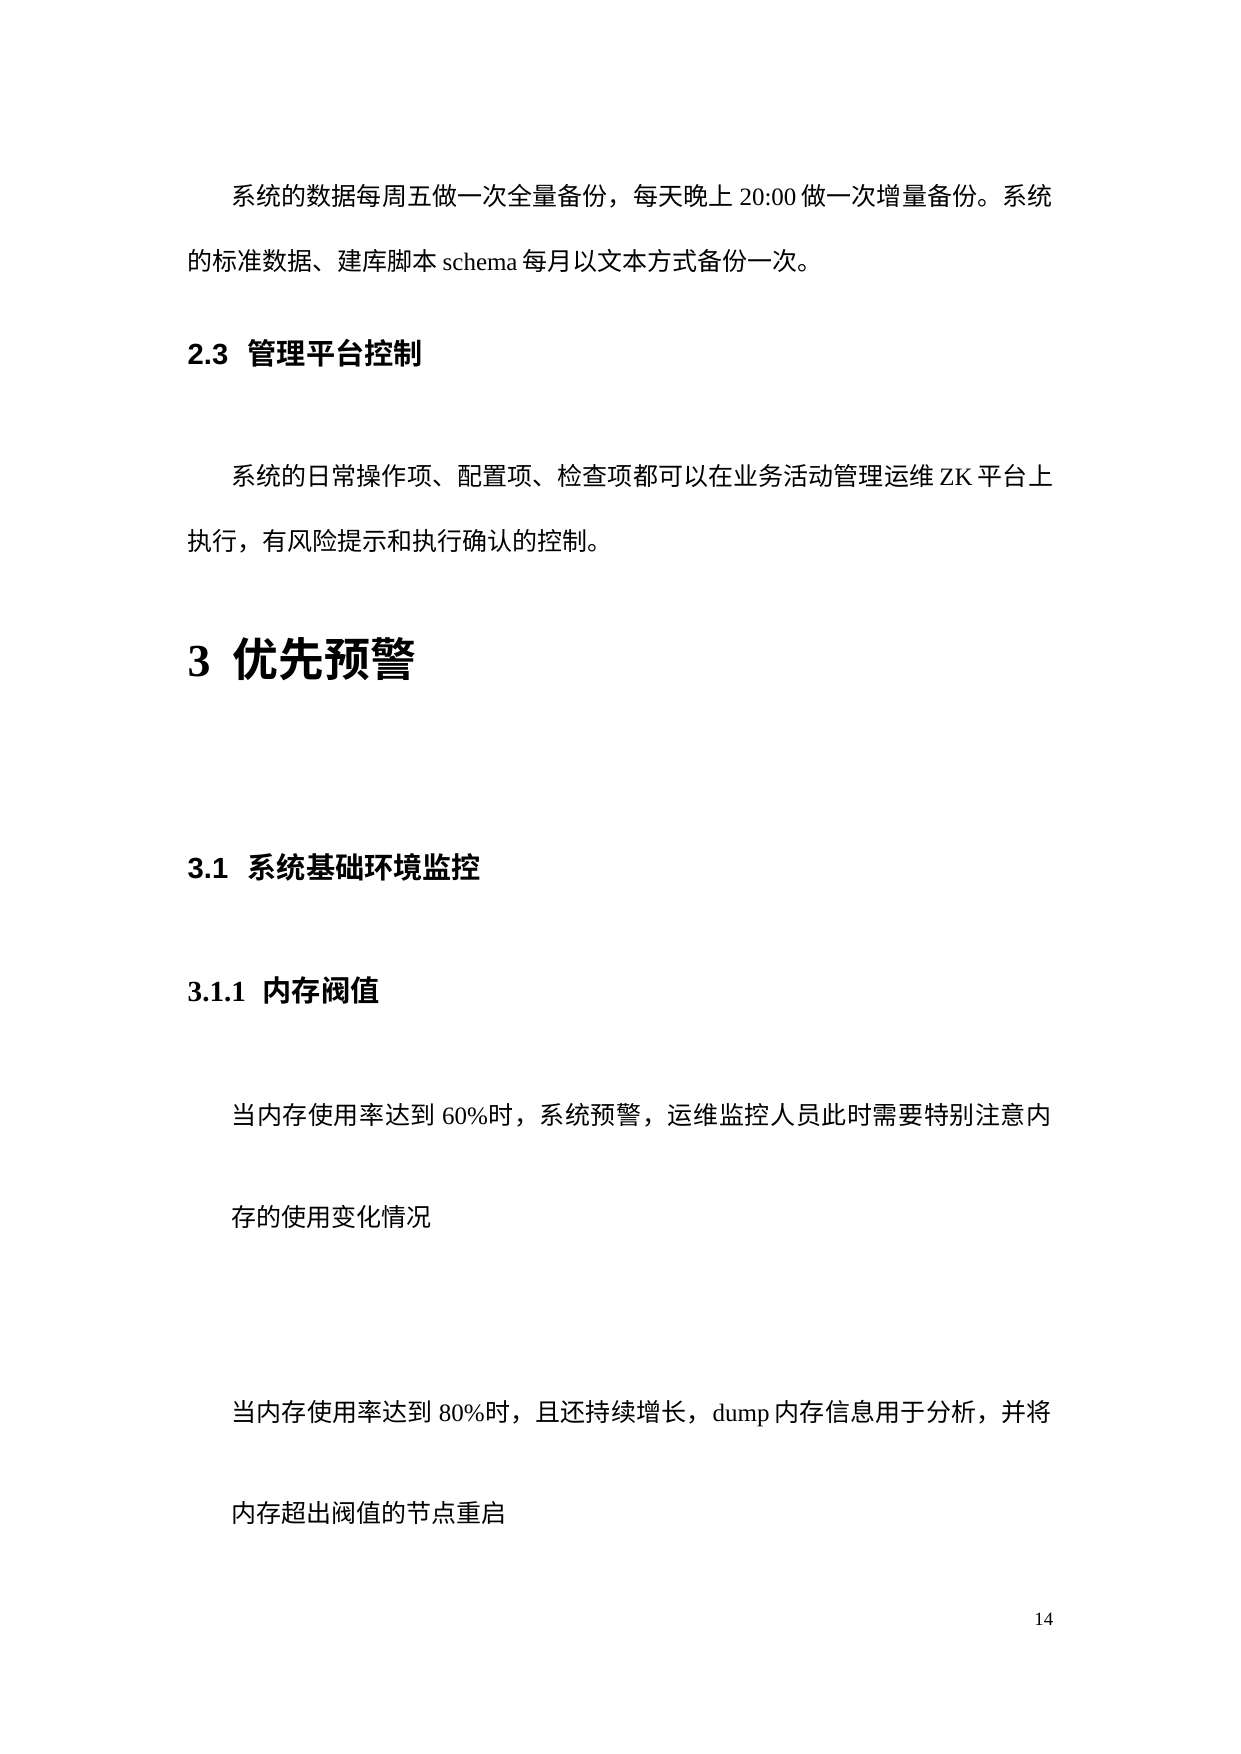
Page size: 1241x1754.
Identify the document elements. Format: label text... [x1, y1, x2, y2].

list 当内存使用率达到80%时，且还持续增长，dump内存信息用于分析，并将内存超出阀值的节点重启 [231, 1378, 1053, 1544]
text 系统的日常操作项、配置项、检查项都可以在业务活动管理运维ZK平台上执行，有风险提示和执行确认的控制。 [187, 442, 1053, 572]
subtitle 系统基础环境监控 [187, 833, 1053, 898]
subtitle 管理平台控制 [187, 319, 1053, 384]
text 系统的数据每周五做一次全量备份，每天晚上20:00做一次增量备份。系统的标准数据、建库脚本schema每月以文本方式备份一次。 [187, 162, 1053, 292]
subtitle 内存阀值 [187, 956, 1053, 1021]
list 当内存使用率达到60%时，系统预警，运维监控人员此时需要特别注意内存的使用变化情况 [231, 1081, 1053, 1248]
subtitle 优先预警 [187, 607, 1053, 705]
